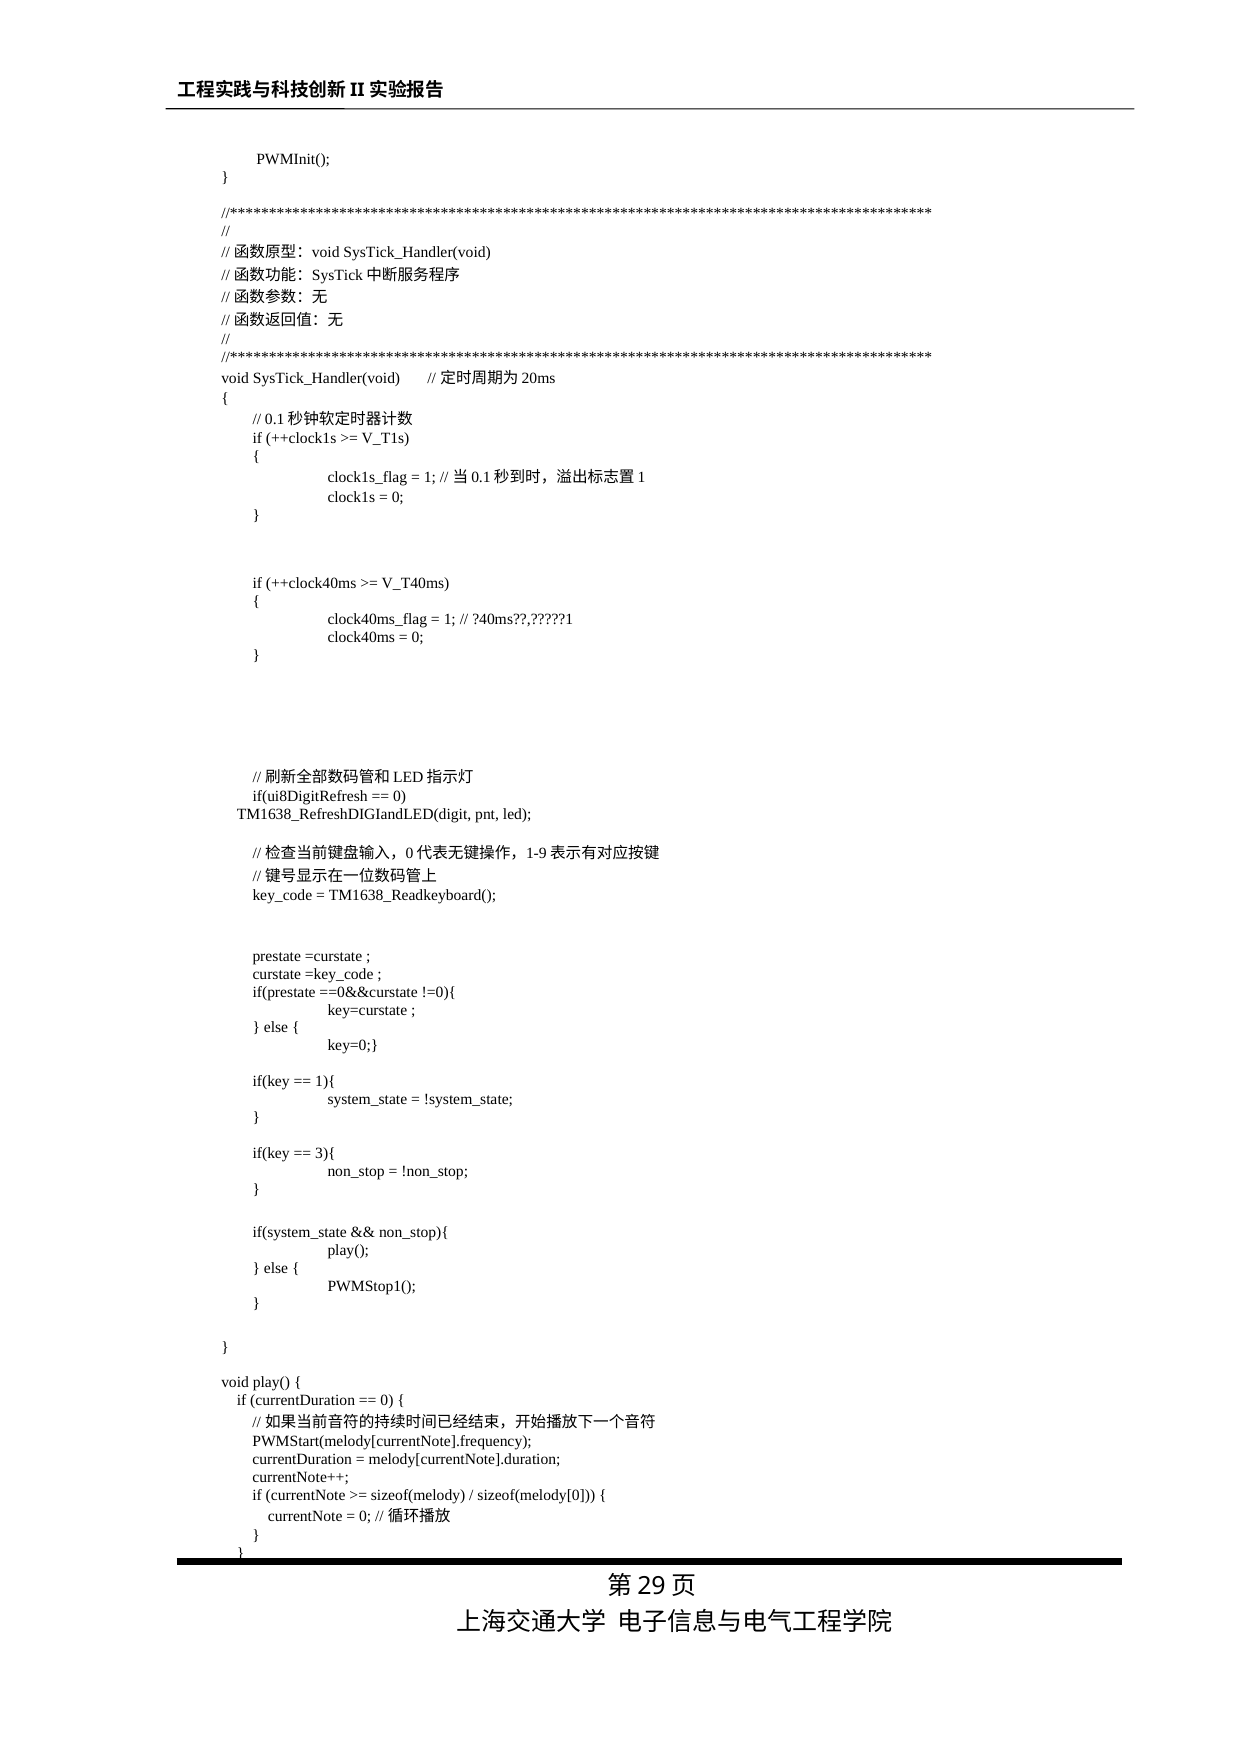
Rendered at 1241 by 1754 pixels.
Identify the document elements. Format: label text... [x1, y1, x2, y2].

text clock40ms = 0; [177, 627, 1126, 645]
text clock40ms_flag = 1; // ?40ms??,?????1 [177, 609, 1126, 627]
text key=0;} [177, 1036, 1126, 1054]
text TM1638_RefreshDIGIandLED(digit, pnt, led); [177, 804, 1126, 822]
text } else { [177, 1258, 1126, 1276]
text { [177, 592, 1126, 609]
text } [177, 1108, 1126, 1126]
text // 键号显示在一位数码管上 [177, 863, 1126, 886]
text play(); [177, 1241, 1126, 1258]
text key=curstate ; [177, 1000, 1126, 1018]
text PWMStart(melody[currentNote].frequency); [177, 1432, 1126, 1450]
text } [177, 505, 1126, 523]
text //****************************************************************************************** [177, 348, 1126, 366]
text currentNote++; [177, 1468, 1126, 1486]
text clock1s_flag = 1; // 当0.1秒到时，溢出标志置1 [177, 465, 1126, 487]
text // 检查当前键盘输入，0代表无键操作，1-9表示有对应按键 [177, 840, 1126, 863]
text { [177, 447, 1126, 465]
text } [177, 1337, 1126, 1355]
text currentDuration = melody[currentNote].duration; [177, 1450, 1126, 1468]
text if (currentDuration == 0) { [177, 1391, 1126, 1409]
text if(system_state && non_stop){ [177, 1223, 1126, 1241]
text // 刷新全部数码管和LED指示灯 [177, 764, 1126, 787]
text } [177, 168, 1126, 186]
text if(key == 3){ [177, 1144, 1126, 1162]
text // 函数返回值：无 [177, 307, 1126, 330]
text if (++clock1s >= V_T1s) [177, 429, 1126, 447]
text void play() { [177, 1373, 1126, 1391]
text if(prestate ==0&&curstate !=0){ [177, 982, 1126, 1000]
text curstate =key_code ; [177, 964, 1126, 982]
text } [177, 1294, 1126, 1312]
text { [177, 388, 1126, 406]
text // 如果当前音符的持续时间已经结束，开始播放下一个音符 [177, 1409, 1126, 1432]
text } [177, 1179, 1126, 1197]
text prestate =curstate ; [177, 947, 1126, 964]
text non_stop = !non_stop; [177, 1162, 1126, 1179]
text system_state = !system_state; [177, 1090, 1126, 1108]
text } [177, 1544, 1126, 1562]
text // [177, 222, 1126, 239]
text // [177, 330, 1126, 348]
text if (++clock40ms >= V_T40ms) [177, 574, 1126, 592]
text if(ui8DigitRefresh == 0) [177, 787, 1126, 804]
text PWMStop1(); [177, 1276, 1126, 1294]
text if(key == 1){ [177, 1072, 1126, 1090]
text //****************************************************************************************** [177, 204, 1126, 222]
text PWMInit(); [177, 150, 1126, 168]
text // 函数功能：SysTick中断服务程序 [177, 262, 1126, 285]
text if (currentNote >= sizeof(melody) / sizeof(melody[0])) { [177, 1486, 1126, 1503]
text } [177, 645, 1126, 663]
text } else { [177, 1018, 1126, 1036]
text } [177, 1526, 1126, 1544]
text // 函数原型：void SysTick_Handler(void) [177, 239, 1126, 262]
text // 函数参数：无 [177, 285, 1126, 307]
text void SysTick_Handler(void) // 定时周期为20ms [177, 366, 1126, 388]
text // 0.1秒钟软定时器计数 [177, 406, 1126, 429]
text key_code = TM1638_Readkeyboard(); [177, 886, 1126, 903]
text currentNote = 0; // 循环播放 [177, 1503, 1126, 1526]
text clock1s = 0; [177, 487, 1126, 505]
